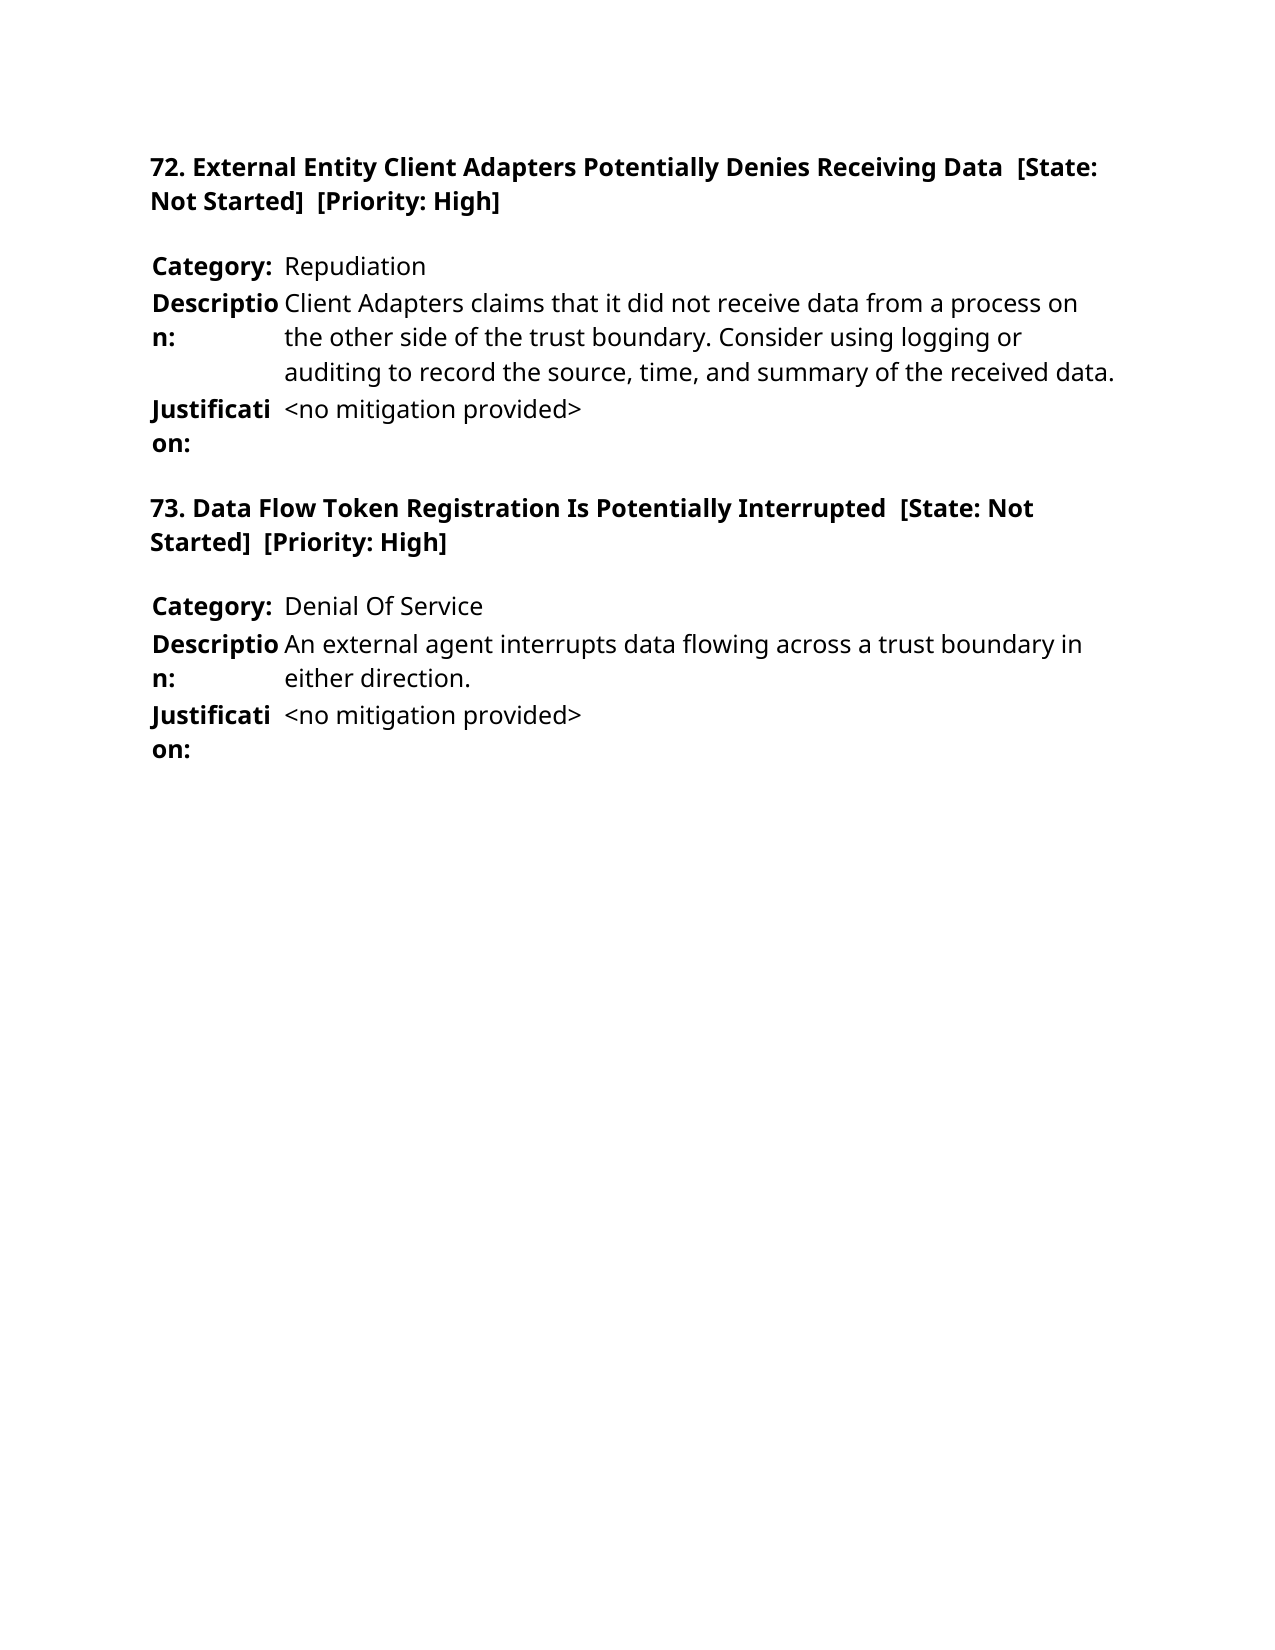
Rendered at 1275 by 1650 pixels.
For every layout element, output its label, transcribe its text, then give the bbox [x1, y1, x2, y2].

table_cell <no mitigation provided> [283, 390, 1125, 461]
table_header Repudiation [283, 247, 1125, 284]
table_header Denial Of Service [283, 588, 1125, 625]
table_cell Justification: [150, 390, 283, 461]
table_cell An external agent interrupts data flowing across a trust boundary in either direction. [283, 625, 1125, 696]
table_cell Description: [150, 625, 283, 696]
text 72. External Entity Client Adapters Potentially Denies Receiving Data [State: Not Started] [Priority: High] [150, 150, 1125, 218]
table_header Category: [150, 588, 283, 625]
table_header Category: [150, 247, 283, 284]
table_cell Client Adapters claims that it did not receive data from a process on the other side of the trust boundary. Consider using logging or auditing to record the source, time, and summary of the received data. [283, 285, 1125, 390]
table_cell <no mitigation provided> [283, 696, 1125, 767]
text 73. Data Flow Token Registration Is Potentially Interrupted [State: Not Started] [Priority: High] [150, 490, 1125, 558]
table_cell Justification: [150, 696, 283, 767]
table_cell Description: [150, 285, 283, 390]
